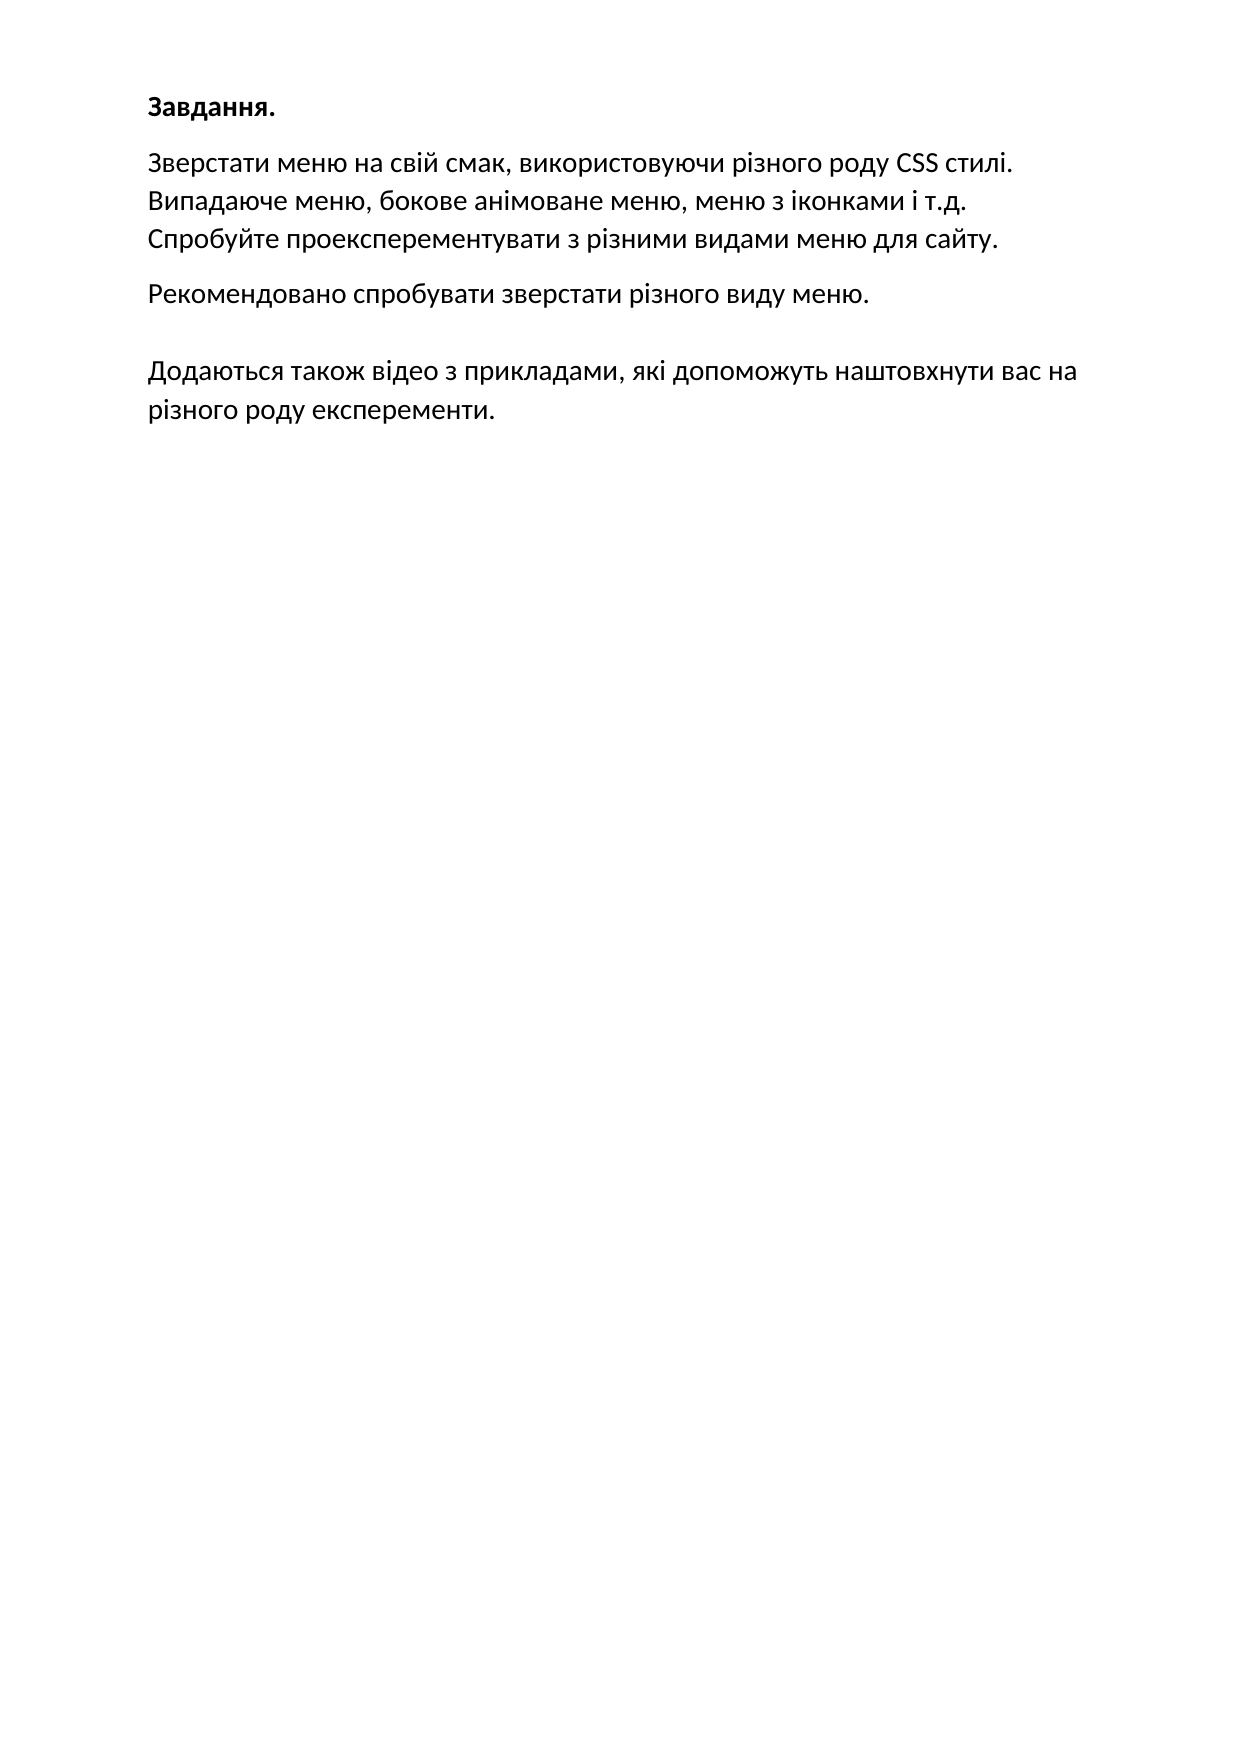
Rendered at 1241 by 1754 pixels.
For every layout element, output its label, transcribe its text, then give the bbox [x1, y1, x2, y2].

text Рекомендовано спробувати зверстати різного виду меню. Додаються також відео з прикладами, які допоможуть наштовхнути вас на різного роду експеременти. [148, 276, 1152, 495]
text Завдання. [148, 88, 1152, 124]
text Зверстати меню на свій смак, використовуючи різного роду CSS стилі. Випадаюче меню, бокове анімоване меню, меню з іконками і т.д. Спробуйте проексперементувати з різними видами меню для сайту. [148, 144, 1152, 256]
